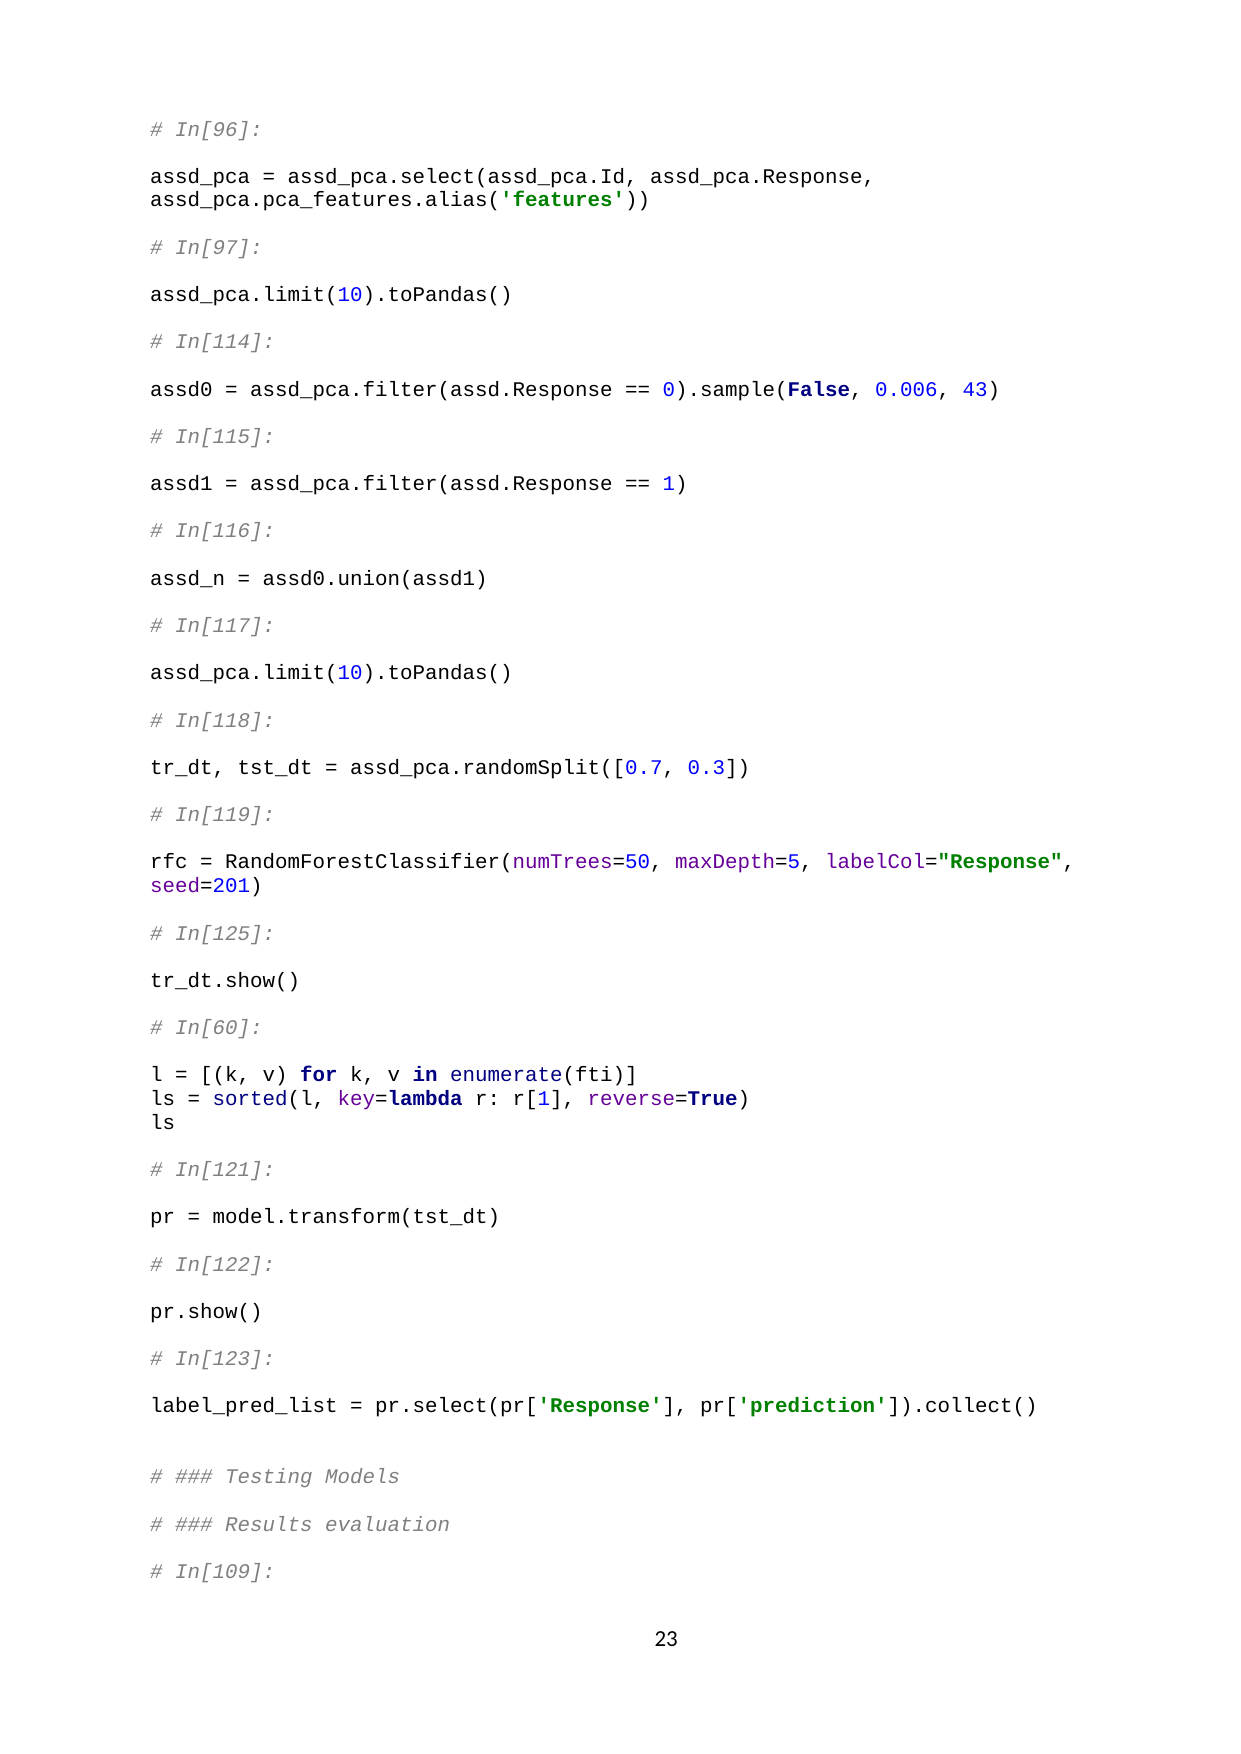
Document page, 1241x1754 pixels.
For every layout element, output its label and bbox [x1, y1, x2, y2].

text [150, 118, 1182, 1608]
